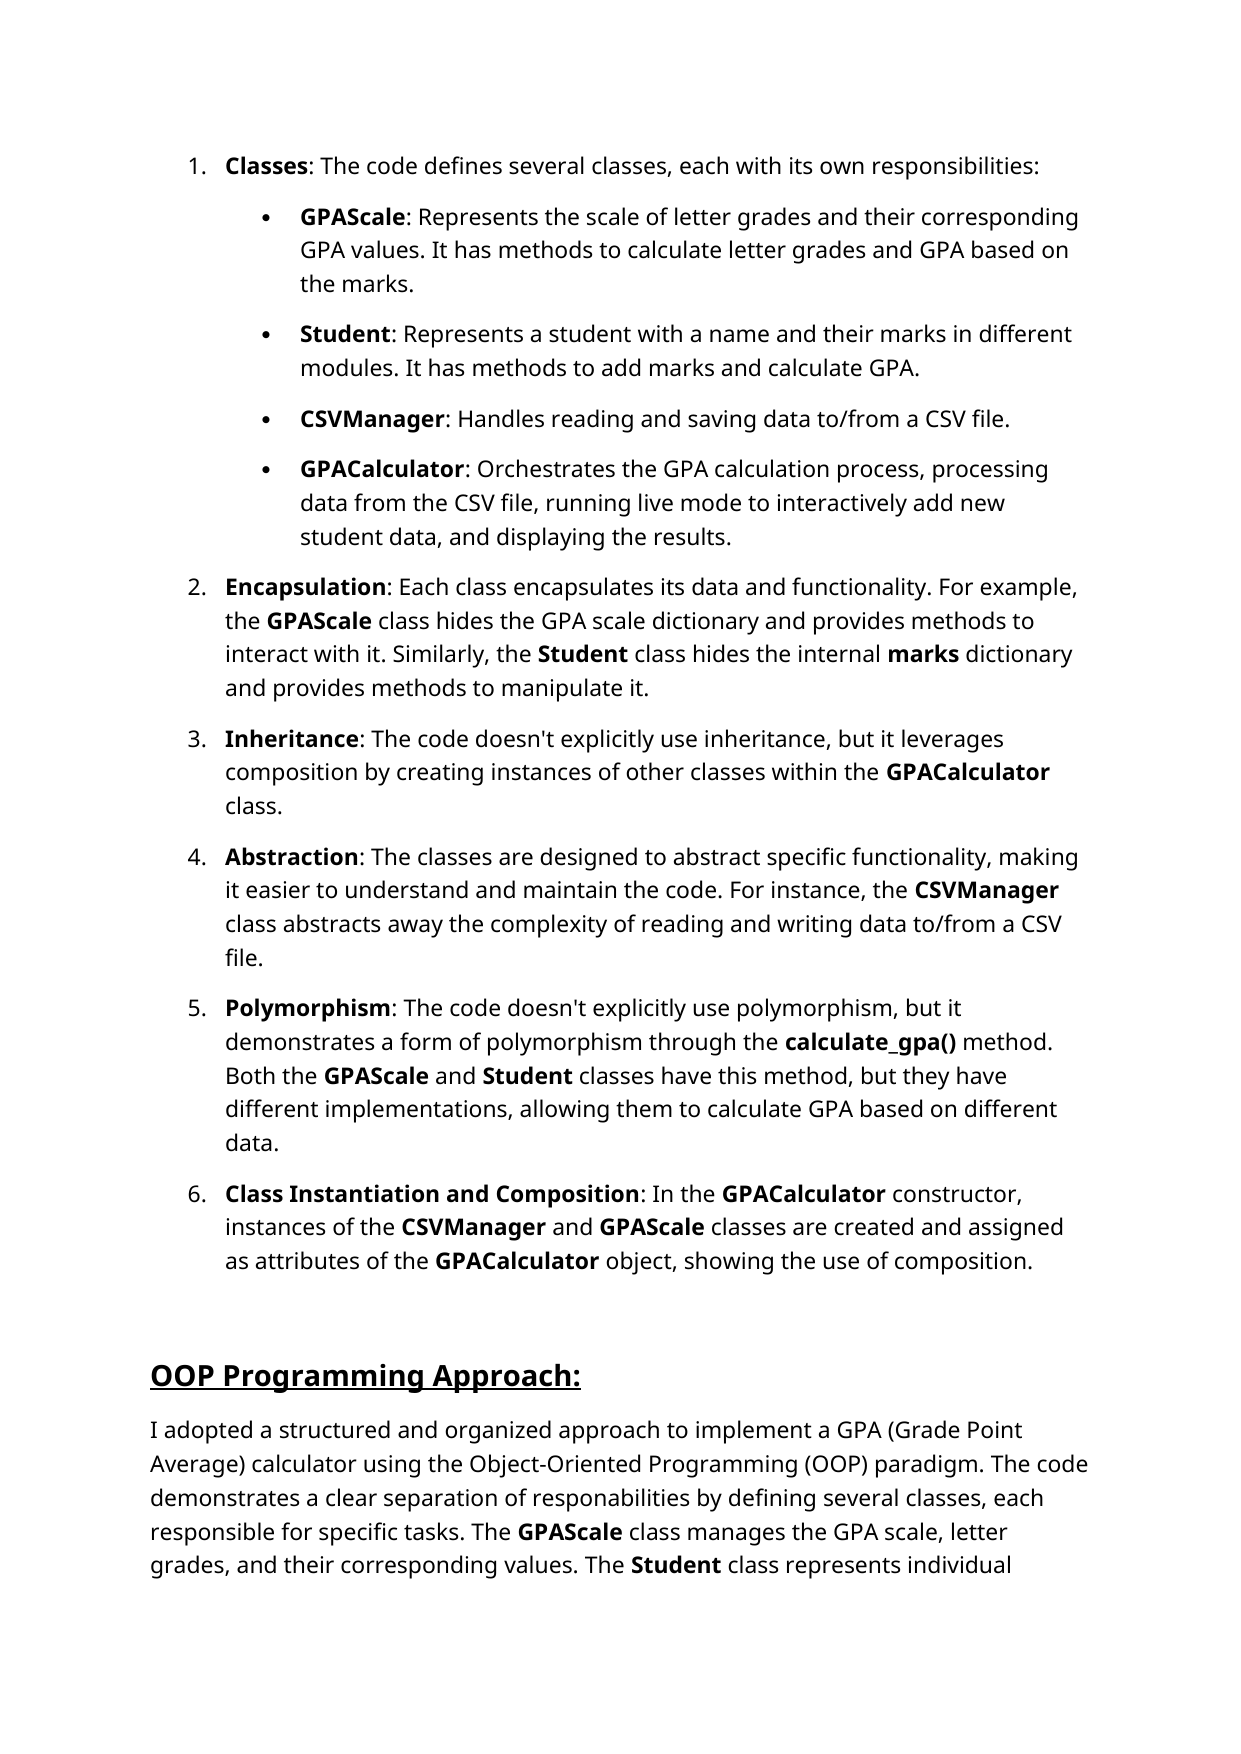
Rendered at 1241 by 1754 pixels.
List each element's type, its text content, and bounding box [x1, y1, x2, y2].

list Polymorphism: The code doesn't explicitly use polymorphism, but it demonstrates a form of polymorphism through the calculate_gpa() method. Both the GPAScale and Student classes have this method, but they have different implementations, allowing them to calculate GPA based on different data. [187, 992, 1090, 1158]
list Abstraction: The classes are designed to abstract specific functionality, making it easier to understand and maintain the code. For instance, the CSVManager class abstracts away the complexity of reading and writing data to/from a CSV file. [187, 840, 1090, 973]
list Inheritance: The code doesn't explicitly use inheritance, but it leverages composition by creating instances of other classes within the GPACalculator class. [187, 722, 1090, 821]
text OOP Programming Approach: [150, 1355, 1090, 1394]
list Classes: The code defines several classes, each with its own responsibilities: [187, 150, 1090, 181]
list Student: Represents a student with a name and their marks in different modules. It has methods to add marks and calculate GPA. [262, 318, 1090, 383]
list GPACalculator: Orchestrates the GPA calculation process, processing data from the CSV file, running live mode to interactively add new student data, and displaying the results. [262, 453, 1090, 552]
list CSVManager: Handles reading and saving data to/from a CSV file. [262, 402, 1090, 434]
list Encapsulation: Each class encapsulates its data and functionality. For example, the GPAScale class hides the GPA scale dictionary and provides methods to interact with it. Similarly, the Student class hides the internal marks dictionary and provides methods to manipulate it. [187, 571, 1090, 703]
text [150, 1414, 1090, 1581]
list Class Instantiation and Composition: In the GPACalculator constructor, instances of the CSVManager and GPAScale classes are created and assigned as attributes of the GPACalculator object, showing the use of composition. [187, 1177, 1090, 1276]
list GPAScale: Represents the scale of letter grades and their corresponding GPA values. It has methods to calculate letter grades and GPA based on the marks. [262, 200, 1090, 299]
